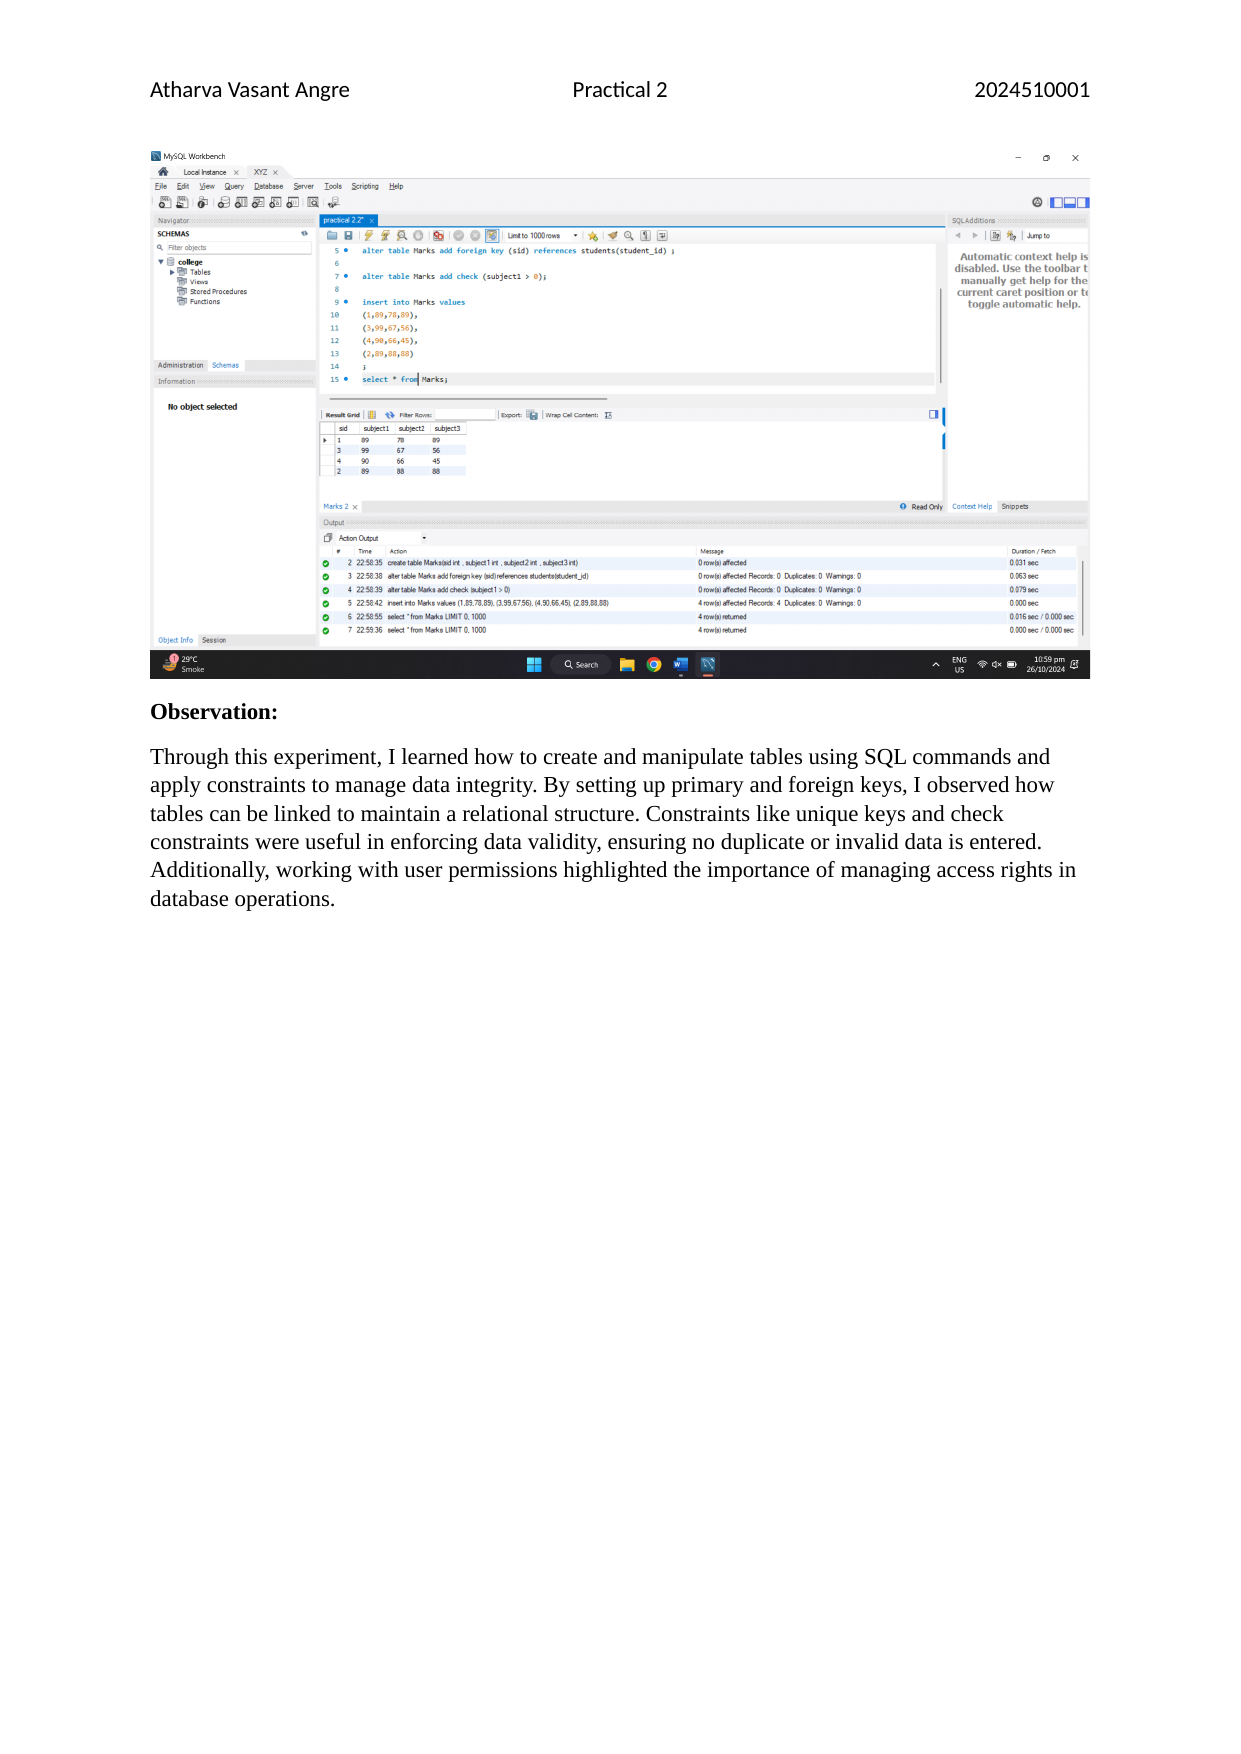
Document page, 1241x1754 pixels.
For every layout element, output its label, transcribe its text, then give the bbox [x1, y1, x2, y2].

picture [150, 150, 1091, 679]
text Through this experiment, I learned how to create and manipulate tables using SQL commands and apply constraints to manage data integrity. By setting up primary and foreign keys, I observed how tables can be linked to maintain a relational structure. Constraints like unique keys and check constraints were useful in enforcing data validity, ensuring no duplicate or invalid data is entered. Additionally, working with user permissions highlighted the importance of managing access rights in database operations. [150, 743, 1090, 911]
text Observation: [150, 698, 1090, 724]
